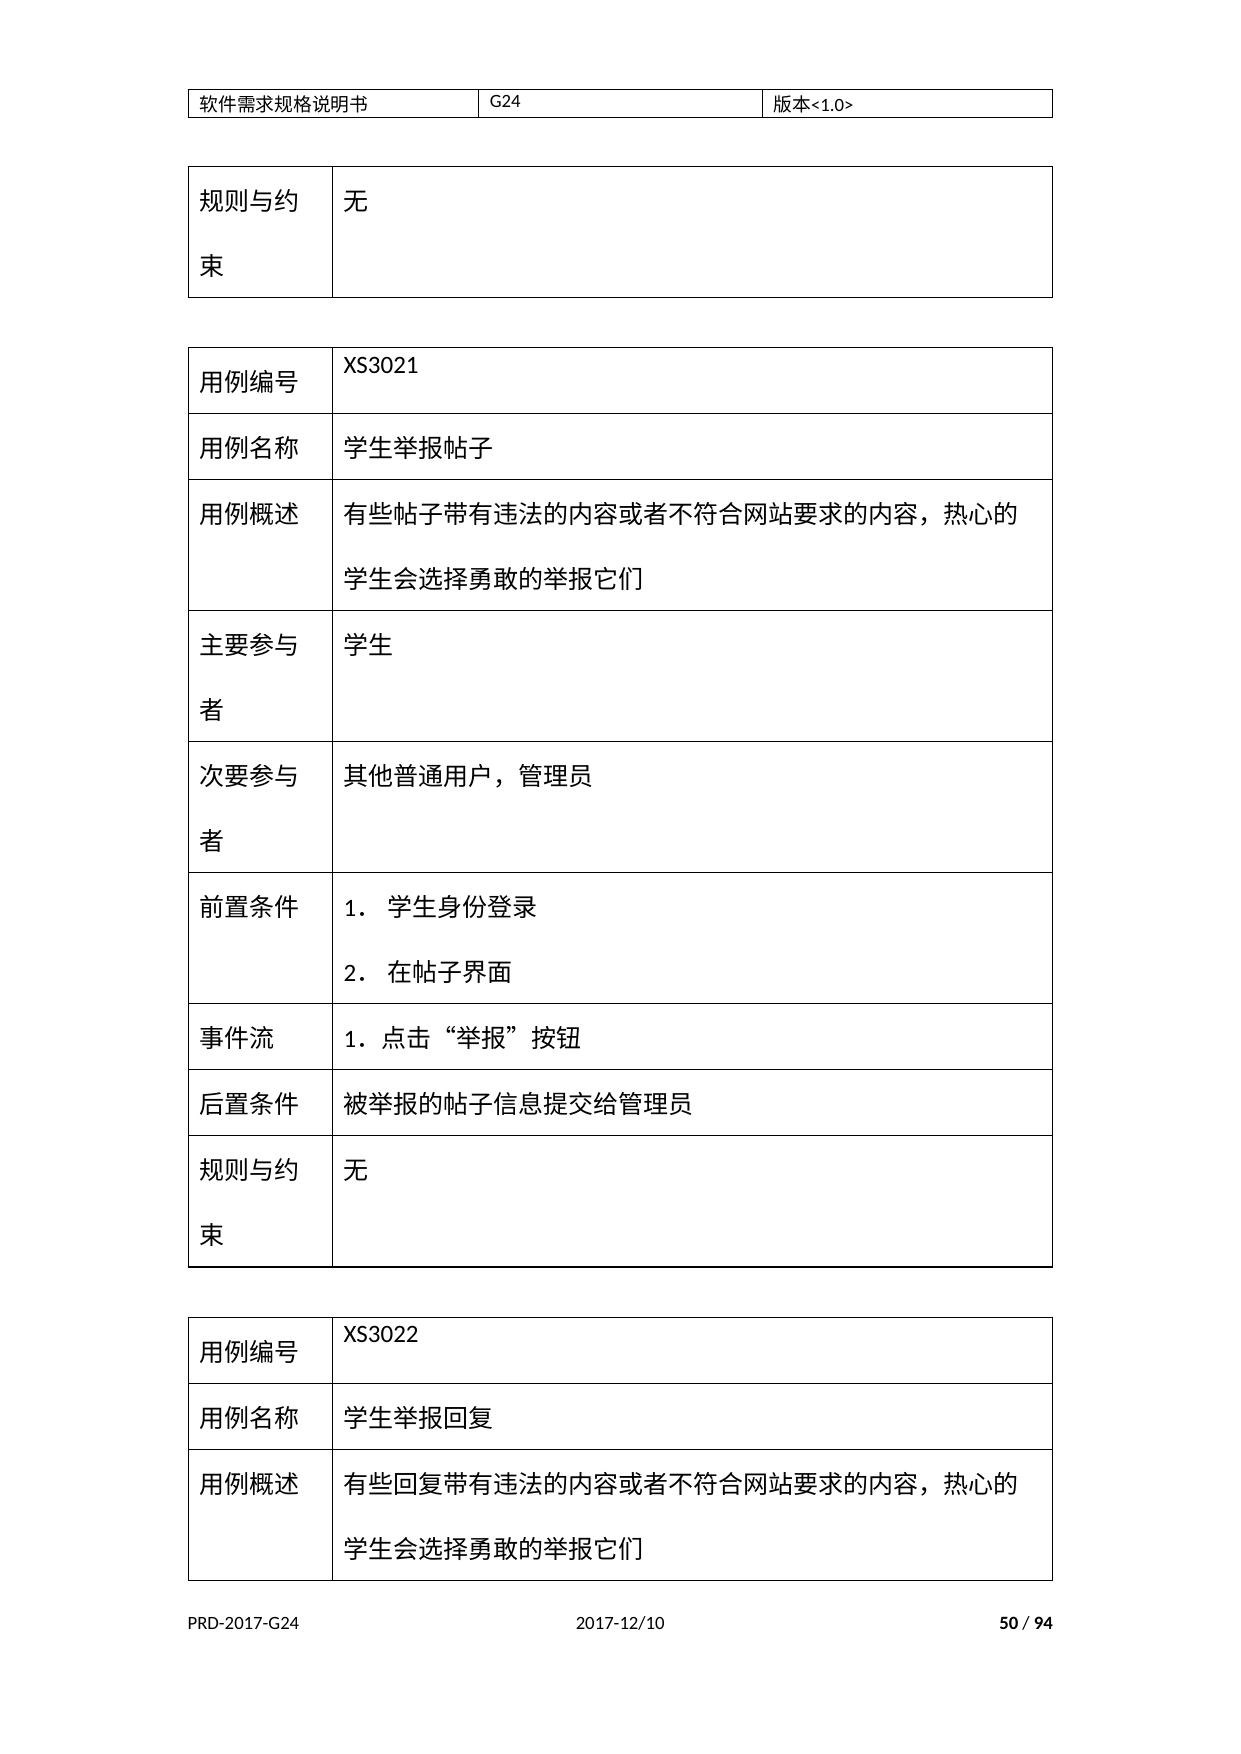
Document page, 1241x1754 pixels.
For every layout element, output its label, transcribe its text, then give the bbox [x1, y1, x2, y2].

table_cell 前置条件 [189, 873, 332, 1003]
table_cell 1．点击“举报”按钮 [333, 1004, 1052, 1069]
table_cell 用例概述 [189, 1450, 332, 1580]
table_cell 次要参与者 [189, 742, 332, 872]
table_cell 学生 [333, 611, 1052, 741]
table_cell 主要参与者 [189, 611, 332, 741]
table_header XS3021 [333, 348, 1052, 413]
table_cell 规则与约束 [189, 1136, 332, 1266]
table_cell 事件流 [189, 1004, 332, 1069]
table_cell 后置条件 [189, 1070, 332, 1135]
table_cell 有些回复带有违法的内容或者不符合网站要求的内容，热心的学生会选择勇敢的举报它们 [333, 1450, 1052, 1580]
table_cell 规则与约束 [189, 167, 332, 297]
table_cell 学生举报回复 [333, 1384, 1052, 1449]
table_header 用例编号 [189, 1318, 332, 1383]
table_cell 学生身份登录 在帖子界面 [333, 873, 1052, 1003]
table_header XS3022 [333, 1318, 1052, 1383]
table_cell 被举报的帖子信息提交给管理员 [333, 1070, 1052, 1135]
table_cell 有些帖子带有违法的内容或者不符合网站要求的内容，热心的学生会选择勇敢的举报它们 [333, 480, 1052, 610]
table_cell 用例名称 [189, 1384, 332, 1449]
table_cell 其他普通用户，管理员 [333, 742, 1052, 872]
table_cell 用例名称 [189, 414, 332, 479]
table_cell 用例概述 [189, 480, 332, 610]
table_cell 无 [333, 1136, 1052, 1266]
table_header 用例编号 [189, 348, 332, 413]
table_cell 无 [333, 167, 1052, 297]
table_cell 学生举报帖子 [333, 414, 1052, 479]
